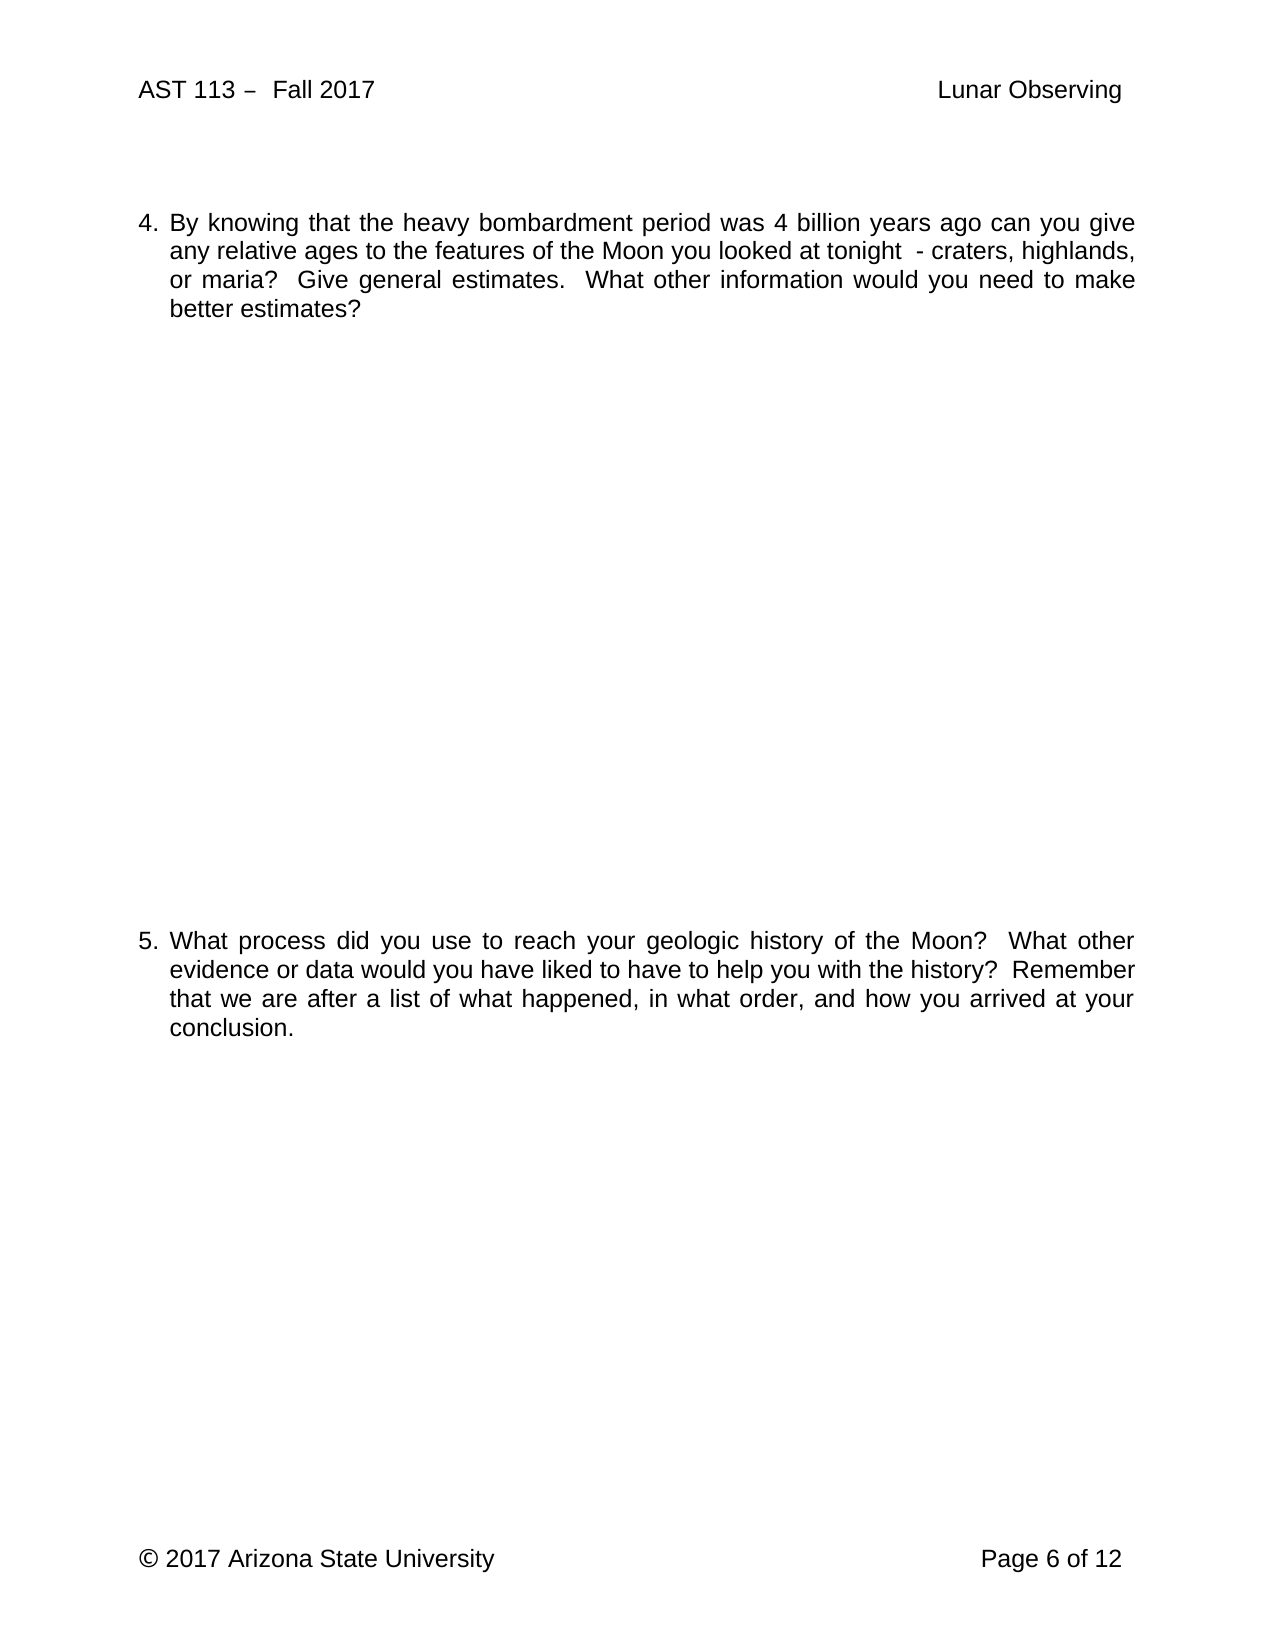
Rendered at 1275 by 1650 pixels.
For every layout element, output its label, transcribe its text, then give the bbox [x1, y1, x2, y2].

list By knowing that the heavy bombardment period was 4 billion years ago can you give any relative ages to the features of the Moon you looked at tonight - craters, highlands, or maria? Give general estimates. What other information would you need to make better estimates? [138, 207, 1137, 322]
list What process did you use to reach your geologic history of the Moon? What other evidence or data would you have liked to have to help you with the history? Remember that we are after a list of what happened, in what order, and how you arrived at your conclusion. [138, 926, 1137, 1041]
